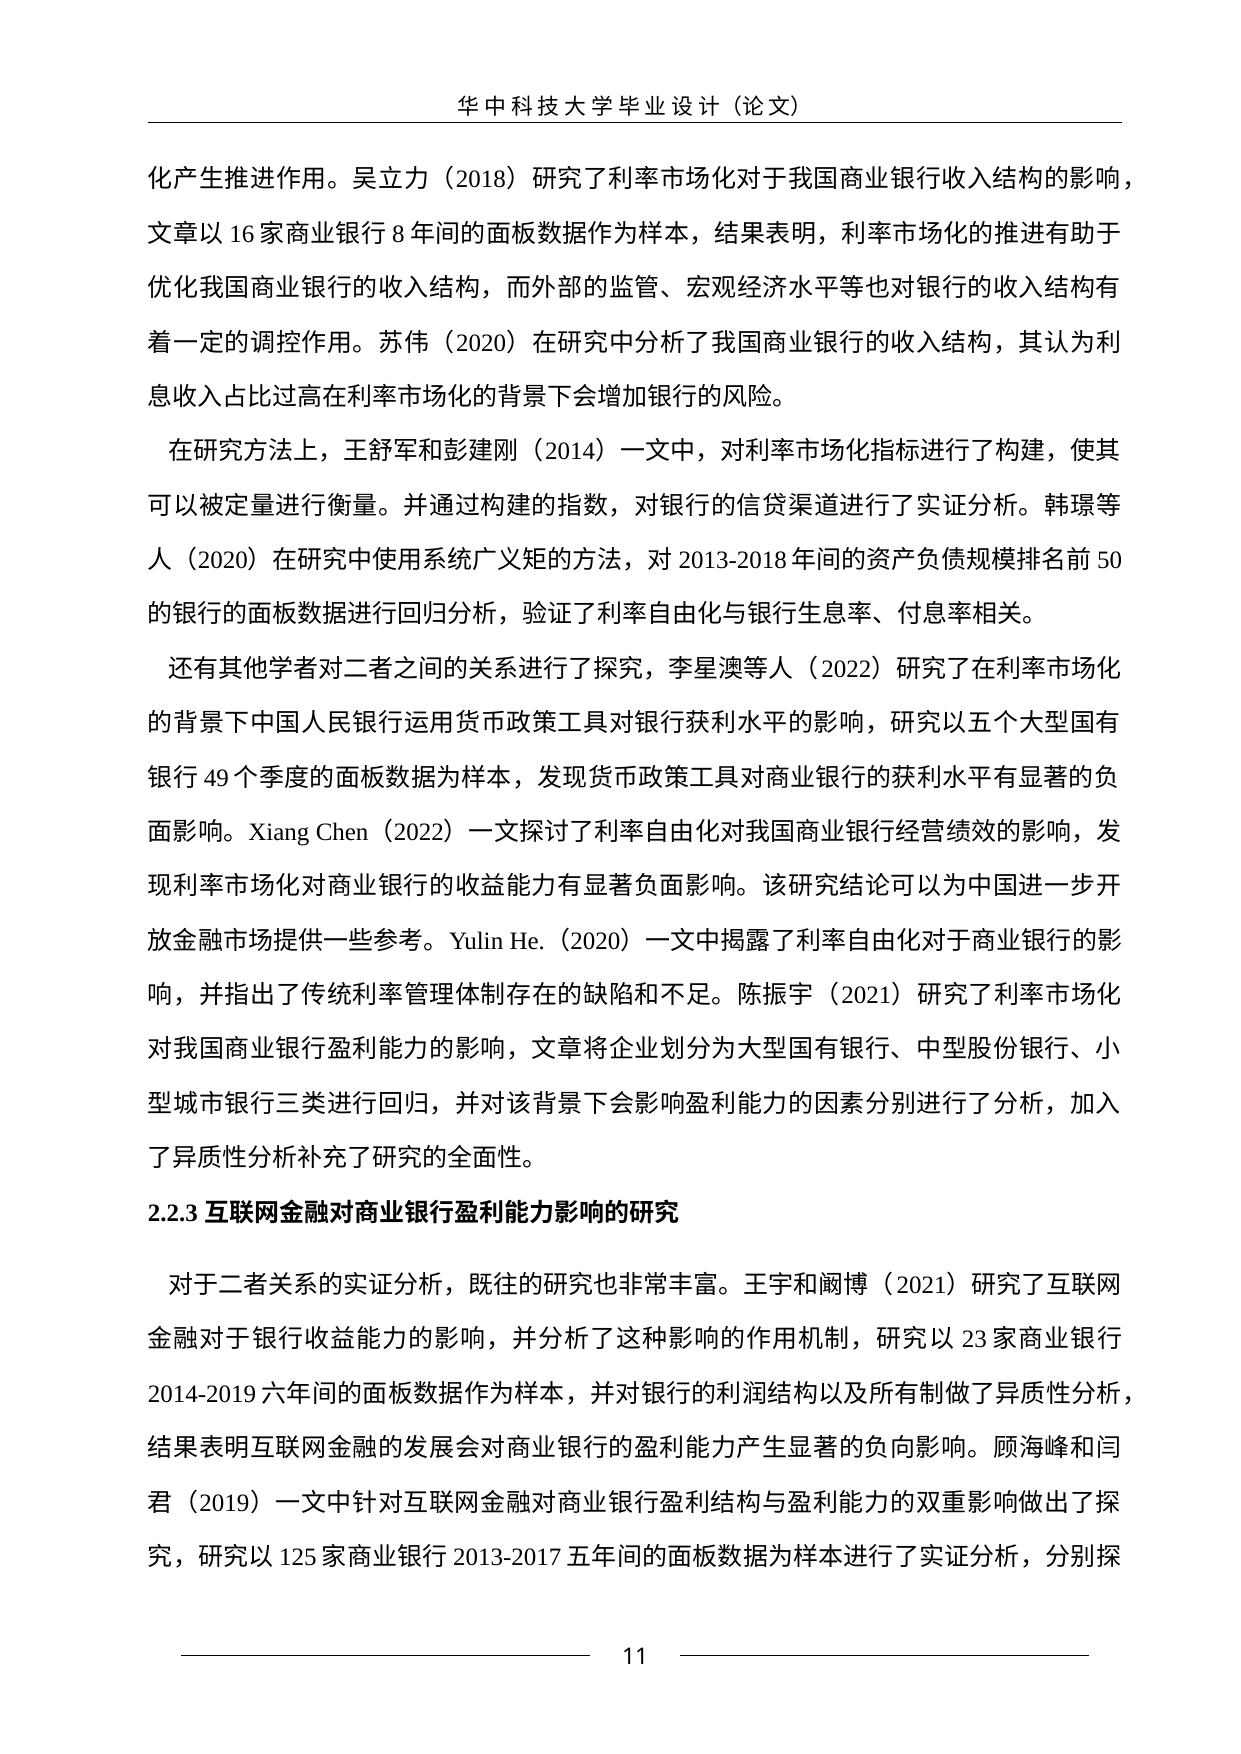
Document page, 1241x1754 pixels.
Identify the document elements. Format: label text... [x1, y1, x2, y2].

text 还有其他学者对二者之间的关系进行了探究，李星澳等人（2022）研究了在利率市场化的背景下中国人民银行运用货币政策工具对银行获利水平的影响，研究以五个大型国有银行49个季度的面板数据为样本，发现货币政策工具对商业银行的获利水平有显著的负面影响。Xiang Chen（2022）一文探讨了利率自由化对我国商业银行经营绩效的影响，发现利率市场化对商业银行的收益能力有显著负面影响。该研究结论可以为中国进一步开放金融市场提供一些参考。Yulin He.（2020）一文中揭露了利率自由化对于商业银行的影响，并指出了传统利率管理体制存在的缺陷和不足。陈振宇（2021）研究了利率市场化对我国商业银行盈利能力的影响，文章将企业划分为大型国有银行、中型股份银行、小型城市银行三类进行回归，并对该背景下会影响盈利能力的因素分别进行了分析，加入了异质性分析补充了研究的全面性。 [148, 648, 1122, 1174]
text 在研究方法上，王舒军和彭建刚（2014）一文中，对利率市场化指标进行了构建，使其可以被定量进行衡量。并通过构建的指数，对银行的信贷渠道进行了实证分析。韩璟等人（2020）在研究中使用系统广义矩的方法，对2013-2018年间的资产负债规模排名前50的银行的面板数据进行回归分析，验证了利率自由化与银行生息率、付息率相关。 [148, 431, 1122, 630]
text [148, 159, 1122, 413]
subtitle 互联网金融对商业银行盈利能力影响的研究 [148, 1192, 1122, 1228]
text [148, 1264, 1122, 1573]
